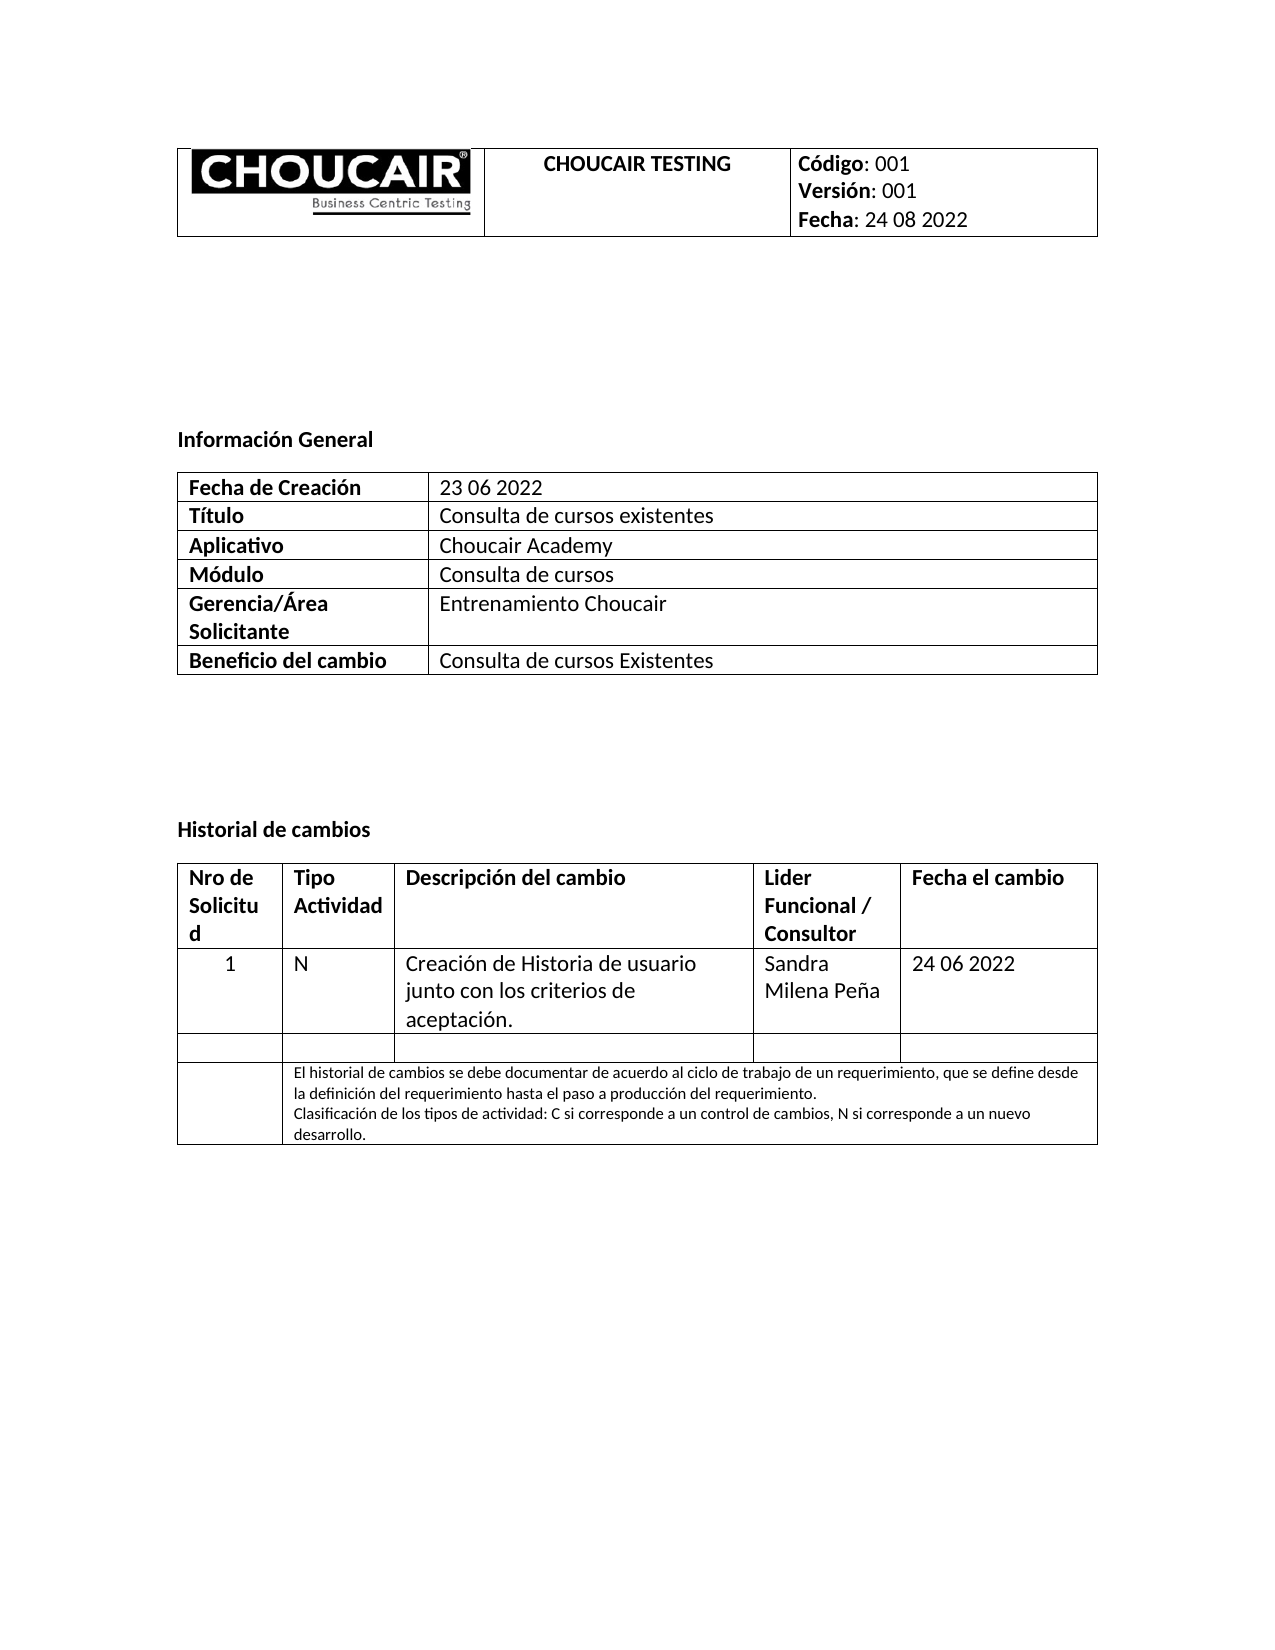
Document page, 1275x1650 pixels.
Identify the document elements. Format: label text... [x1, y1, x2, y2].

table_cell 1 [178, 949, 282, 1033]
table_header Fecha de Creación [178, 473, 428, 501]
table_header Nro de Solicitud [178, 864, 282, 948]
table_header 23 06 2022 [429, 473, 1097, 501]
table_header Tipo Actividad [283, 864, 394, 948]
table_cell N [283, 949, 394, 1033]
text Historial de cambios [177, 816, 1098, 844]
table_cell Beneficio del cambio [178, 646, 428, 674]
table_cell Choucair Academy [429, 531, 1097, 559]
table_header Descripción del cambio [395, 864, 753, 948]
table_cell Gerencia/Área Solicitante [178, 589, 428, 645]
table_cell Entrenamiento Choucair [429, 589, 1097, 645]
table_cell [283, 1034, 394, 1062]
table_cell Aplicativo [178, 531, 428, 559]
table_cell El historial de cambios se debe documentar de acuerdo al ciclo de trabajo de un requerimiento, que se define desde la definición del requerimiento hasta el paso a producción del requerimiento. Clasificación de los tipos de actividad: C si corresponde a un control de cambios, N si corresponde a un nuevo desarrollo. [283, 1063, 1097, 1144]
table_header Lider Funcional / Consultor [754, 864, 900, 948]
table_cell Consulta de cursos existentes [429, 502, 1097, 530]
table_cell Título [178, 502, 428, 530]
table_cell Consulta de cursos [429, 560, 1097, 588]
table_header Código: 001 Versión: 001 Fecha: 24 08 2022 [791, 149, 1097, 236]
table_cell Módulo [178, 560, 428, 588]
table_cell [901, 1034, 1097, 1062]
table_cell Consulta de cursos Existentes [429, 646, 1097, 674]
table_cell [178, 1063, 282, 1144]
table_cell [178, 1034, 282, 1062]
table_cell Creación de Historia de usuario junto con los criterios de aceptación. [395, 949, 753, 1033]
table_cell Sandra Milena Peña [754, 949, 900, 1033]
table_cell 24 06 2022 [901, 949, 1097, 1033]
table_header [178, 149, 484, 236]
picture [191, 148, 471, 215]
text Información General [177, 425, 1098, 453]
table_cell [395, 1034, 753, 1062]
table_header CHOUCAIR TESTING [485, 149, 790, 236]
table_cell [754, 1034, 900, 1062]
table_header Fecha el cambio [901, 864, 1097, 948]
